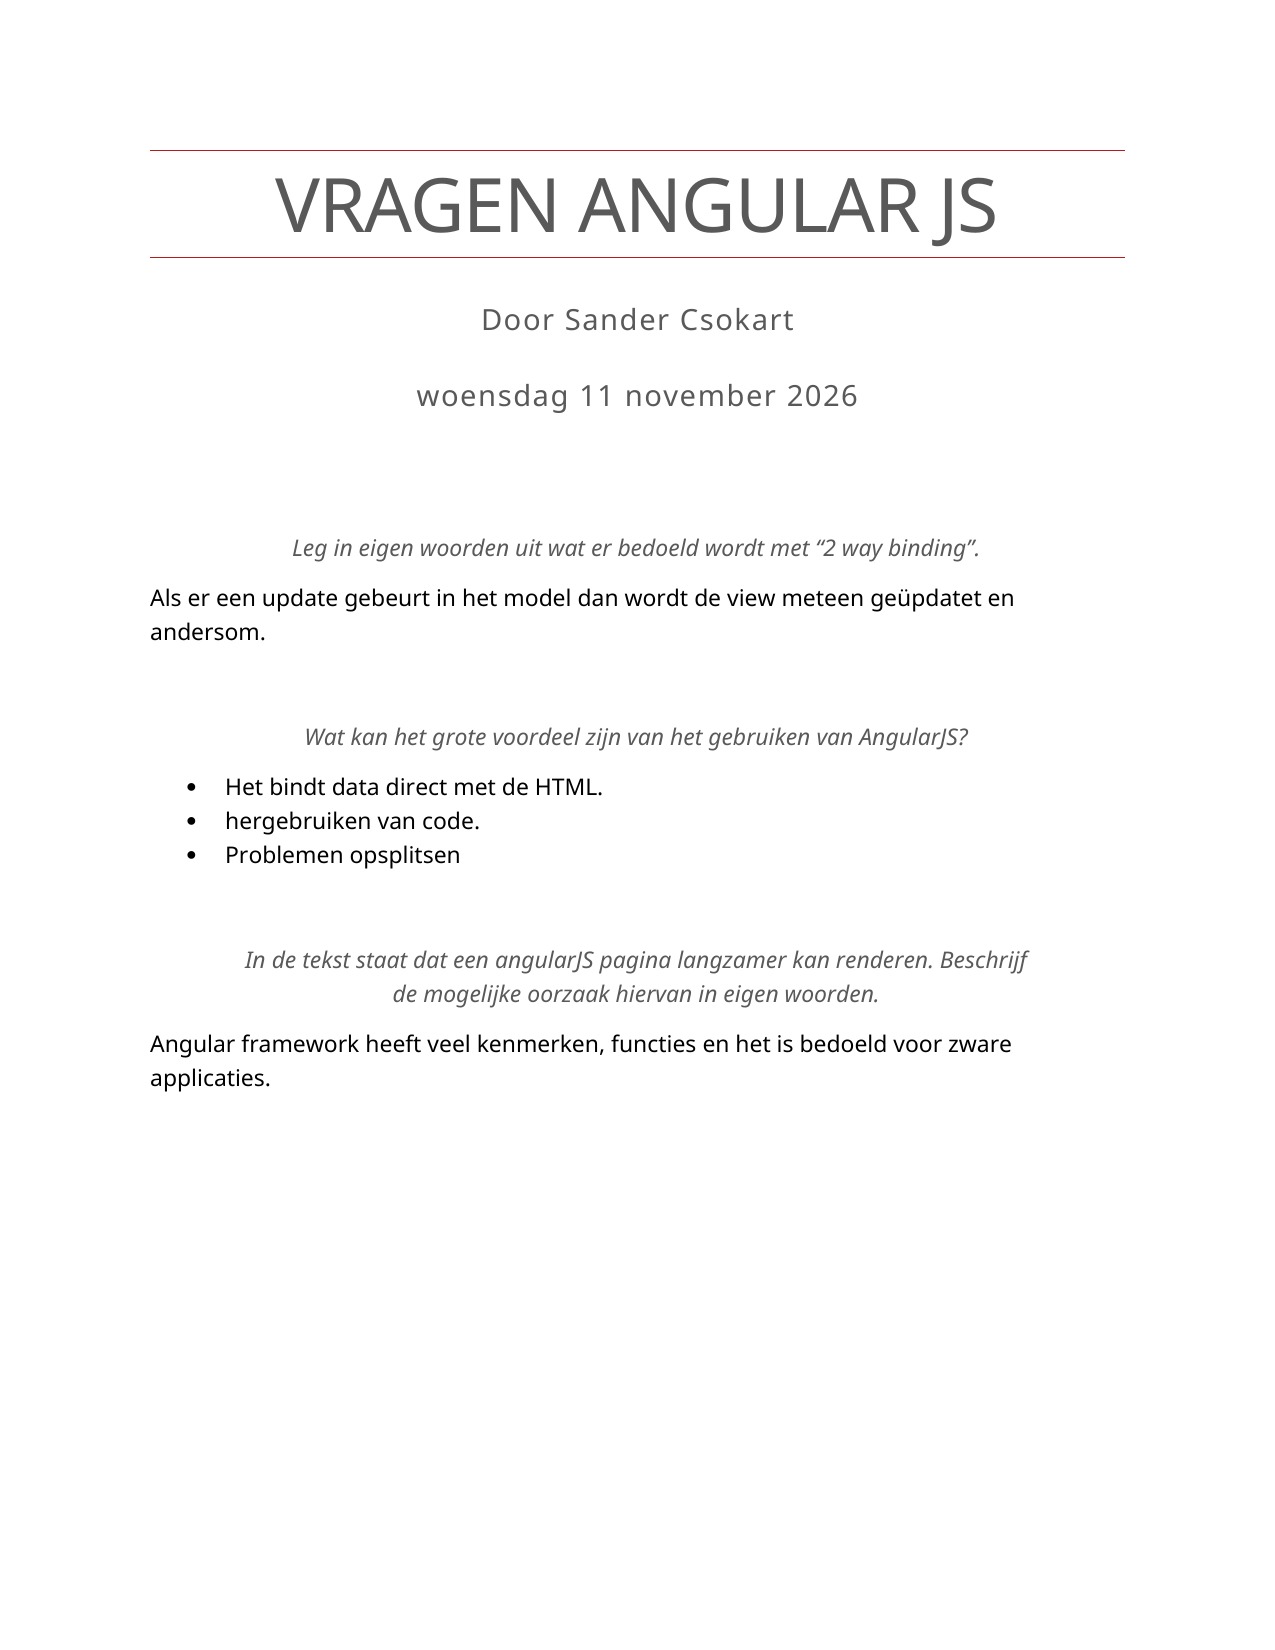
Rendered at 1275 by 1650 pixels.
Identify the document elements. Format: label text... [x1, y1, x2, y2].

text Als er een update gebeurt in het model dan wordt de view meteen geüpdatet en andersom. [150, 582, 1125, 647]
text Angular framework heeft veel kenmerken, functies en het is bedoeld voor zware applicaties. [150, 1028, 1125, 1093]
subtitle vrijdag 7 februari 2020 [150, 375, 1125, 415]
list Het bindt data direct met de HTML. [187, 771, 1125, 802]
text In de tekst staat dat een angularJS pagina langzamer kan renderen. Beschrijf de mogelijke oorzaak hiervan in eigen woorden. [240, 944, 1035, 1009]
title Vragen Angular JS [150, 151, 1125, 257]
list hergebruiken van code. [187, 805, 1125, 836]
text Leg in eigen woorden uit wat er bedoeld wordt met “2 way binding”. [240, 532, 1035, 563]
list Problemen opsplitsen [187, 839, 1125, 870]
subtitle Door Sander Csokart [150, 299, 1125, 339]
text Wat kan het grote voordeel zijn van het gebruiken van AngularJS? [240, 721, 1035, 752]
